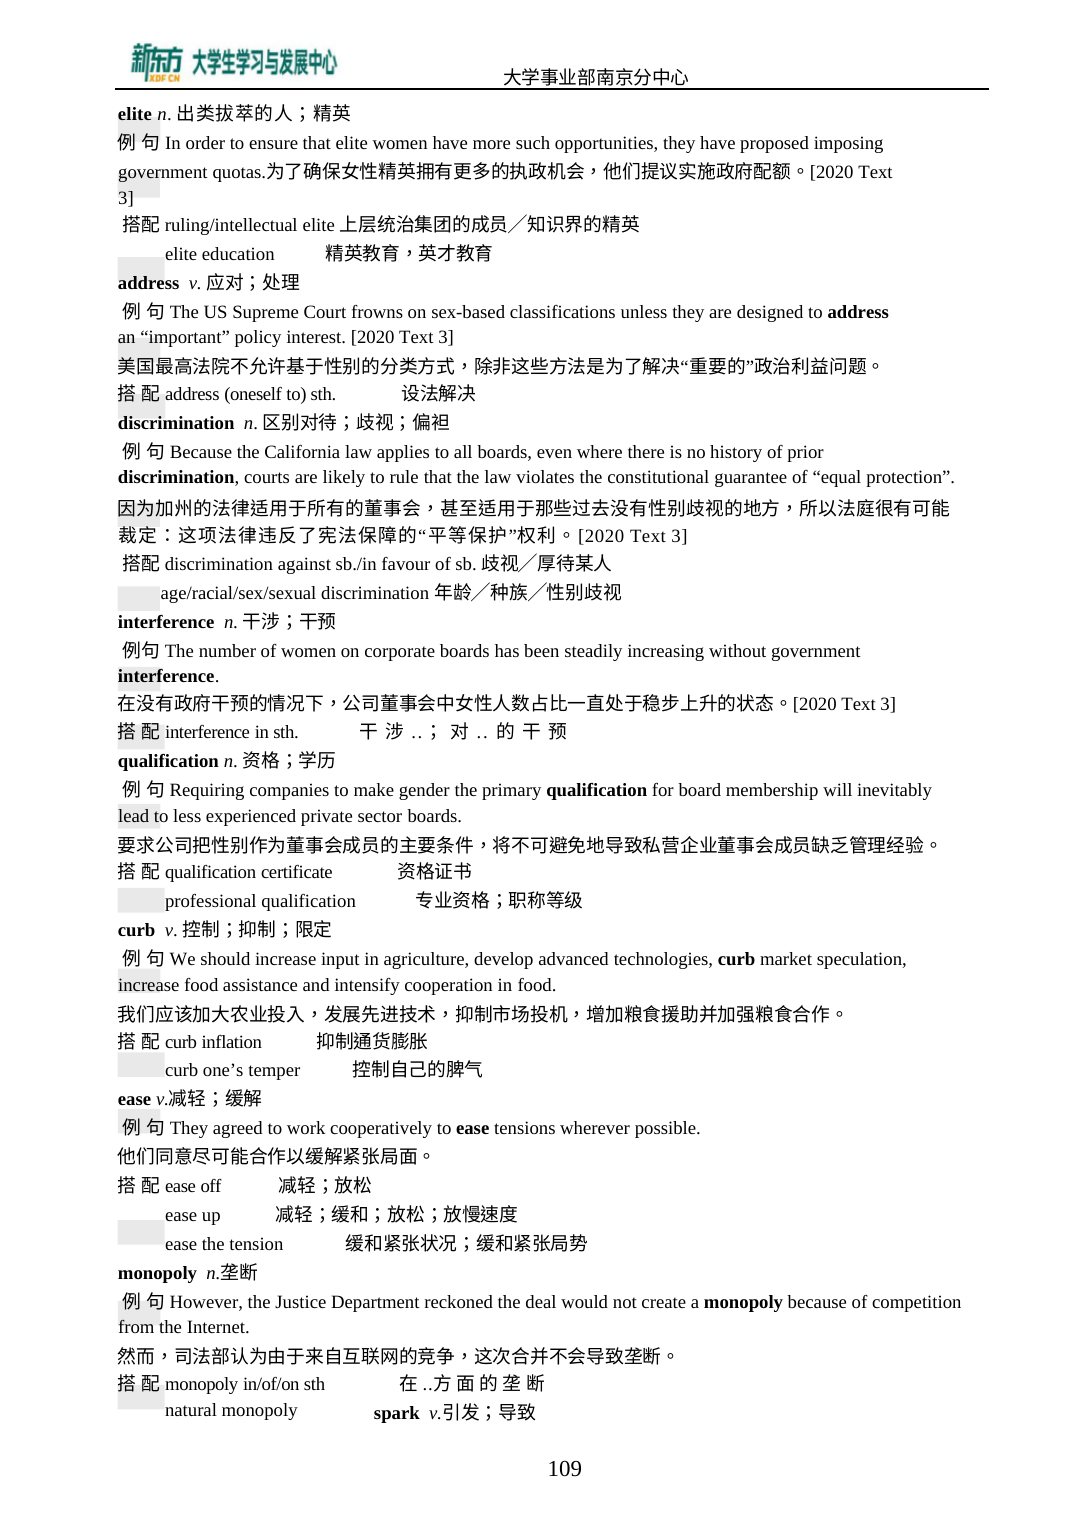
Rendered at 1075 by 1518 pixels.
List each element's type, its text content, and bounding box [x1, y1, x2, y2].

text spark v.引发；导致 [374, 1399, 1039, 1425]
picture [117, 40, 344, 83]
text 搭配 discrimination against sb./in favour of sb. 歧视╱厚待某人age/racial/sex/sexual discrimination 年龄╱种族╱性别歧视 [122, 550, 622, 604]
text ease the tension 缓和紧张状况；缓和紧张局势 [165, 1230, 1039, 1256]
text elite education 精英教育，英才教育 [165, 240, 1039, 266]
text 例 句 They agreed to work cooperatively to ease tensions wherever possible.他们同意尽可能合作以缓解紧张局面。 [118, 1114, 701, 1169]
text curb v. 控制；抑制；限定 [118, 917, 1039, 942]
text 例 句 Requiring companies to make gender the primary qualification for board membership will inevitably lead to less experienced private sector boards. [118, 776, 937, 826]
text qualification n. 资格；学历 [118, 747, 1039, 773]
text 例句 The number of women on corporate boards has been steadily increasing without government interference. [118, 637, 865, 687]
text 在没有政府干预的情况下，公司董事会中女性人数占比一直处于稳步上升的状态。[2020 Text 3] [118, 690, 1039, 715]
text 例 句 In order to ensure that elite women have more such opportunities, they have proposed imposing government quotas.为了确保女性精英拥有更多的执政机会，他们提议实施政府配额。[2020 Text 3] [118, 129, 911, 208]
text 搭 配 address (oneself to) sth. 设法解决 [118, 380, 1039, 406]
text ease v.减轻；缓解 [118, 1086, 1039, 1111]
text monopoly n.垄断 [118, 1259, 1039, 1285]
text 搭 配 ease off 减轻；放松 [118, 1173, 1039, 1198]
text 然而，司法部认为由于来自互联网的竞争，这次合并不会导致垄断。 [118, 1344, 1039, 1369]
text 我们应该加大农业投入，发展先进技术，抑制市场投机，增加粮食援助并加强粮食合作。 [118, 1001, 1039, 1027]
text 例 句 Because the California law applies to all boards, even where there is no history of prior [122, 438, 1039, 464]
text natural monopoly [165, 1399, 361, 1421]
text 例 句 The US Supreme Court frowns on sex-based classifications unless they are designed to address an “important” policy interest. [2020 Text 3] [118, 298, 893, 348]
text discrimination n. 区别对待；歧视；偏袒 [118, 409, 1039, 434]
text 搭 配 monopoly in/of/on sth 在..方面的垄断 [118, 1371, 1039, 1396]
text elite n. 出类拔萃的人；精英 [118, 101, 1039, 126]
text 搭 配 curb inflation 抑制通货膨胀 [118, 1028, 1039, 1053]
text 搭 配 interference in sth. 干涉..；对.. 的干预 [118, 718, 1039, 744]
text 搭配 ruling/intellectual elite 上层统治集团的成员╱知识界的精英 [122, 211, 1039, 237]
text 因为加州的法律适用于所有的董事会，甚至适用于那些过去没有性别歧视的地方，所以法庭很有可能裁定：这项法律违反了宪法保障的“平等保护”权利。[2020 Text 3] [118, 495, 952, 548]
text ease up 减轻；缓和；放松；放慢速度 [165, 1202, 1039, 1227]
text 要求公司把性别作为董事会成员的主要条件，将不可避免地导致私营企业董事会成员缺乏管理经验。 [118, 832, 1039, 857]
text 搭 配 qualification certificate 资格证书 [118, 859, 1039, 884]
text interference n. 干涉；干预 [118, 608, 1039, 633]
text address v. 应对；处理 [118, 269, 1039, 295]
text discrimination, courts are likely to rule that the law violates the constitutional guarantee of “equal protection”. [118, 466, 1039, 487]
text professional qualification 专业资格；职称等级 [165, 888, 1039, 913]
text curb one’s temper 控制自己的脾气 [165, 1057, 1039, 1082]
text 例 句 However, the Justice Department reckoned the deal would not create a monopoly because of competition from the Internet. [118, 1288, 966, 1338]
text 例 句 We should increase input in agriculture, develop advanced technologies, curb market speculation, increase food assistance and intensify cooperation in food. [118, 946, 912, 995]
text 美国最高法院不允许基于性别的分类方式，除非这些方法是为了解决“重要的”政治利益问题。 [118, 353, 1039, 379]
